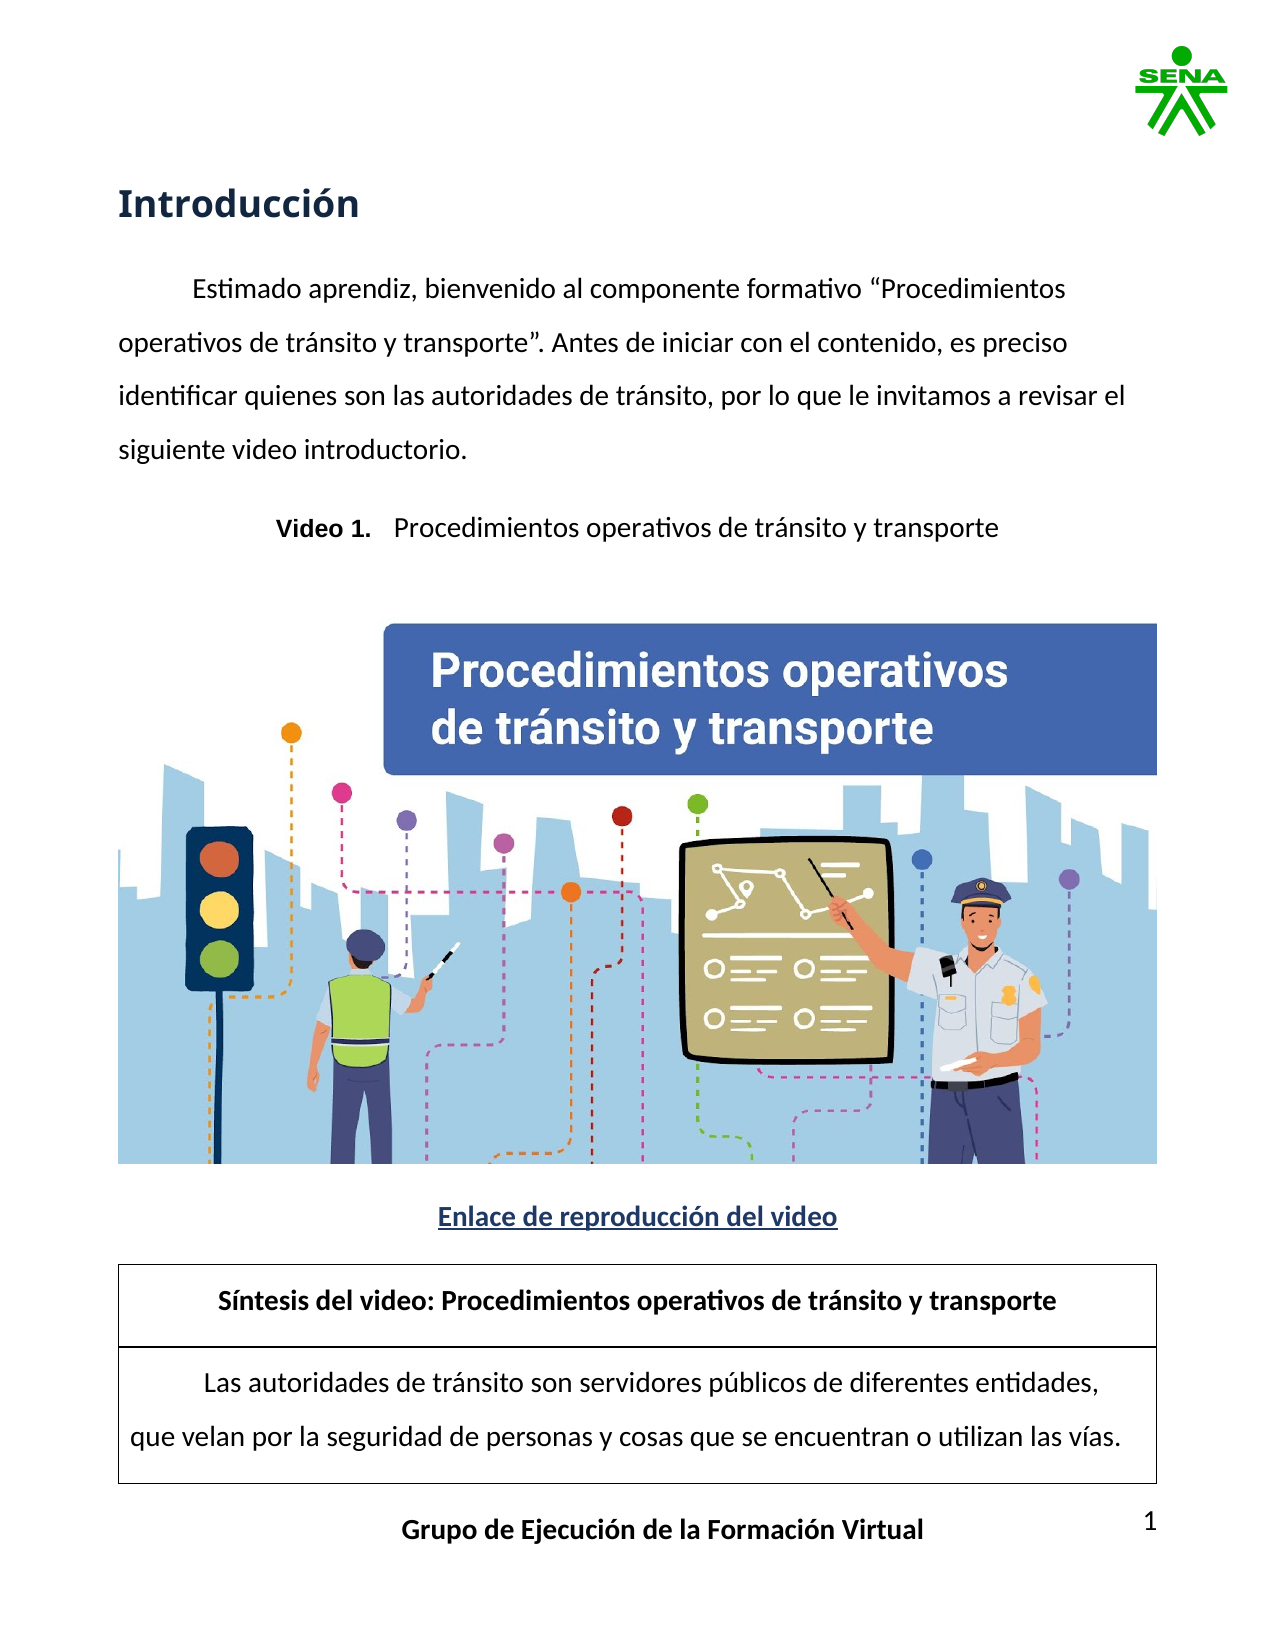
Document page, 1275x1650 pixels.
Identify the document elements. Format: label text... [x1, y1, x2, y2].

text Introducción [118, 177, 1157, 228]
picture [1135, 46, 1228, 136]
text Enlace de reproducción del video [118, 1198, 1157, 1234]
picture [118, 579, 1157, 1164]
text Procedimientos operativos de tránsito y transporte [118, 509, 1157, 545]
text Estimado aprendiz, bienvenido al componente formativo “Procedimientos operativos de tránsito y transporte”. Antes de iniciar con el contenido, es preciso identificar quienes son las autoridades de tránsito, por lo que le invitamos a revisar el siguiente video introductorio. [118, 270, 1157, 466]
table_header Síntesis del video: Procedimientos operativos de tránsito y transporte [119, 1265, 1156, 1346]
